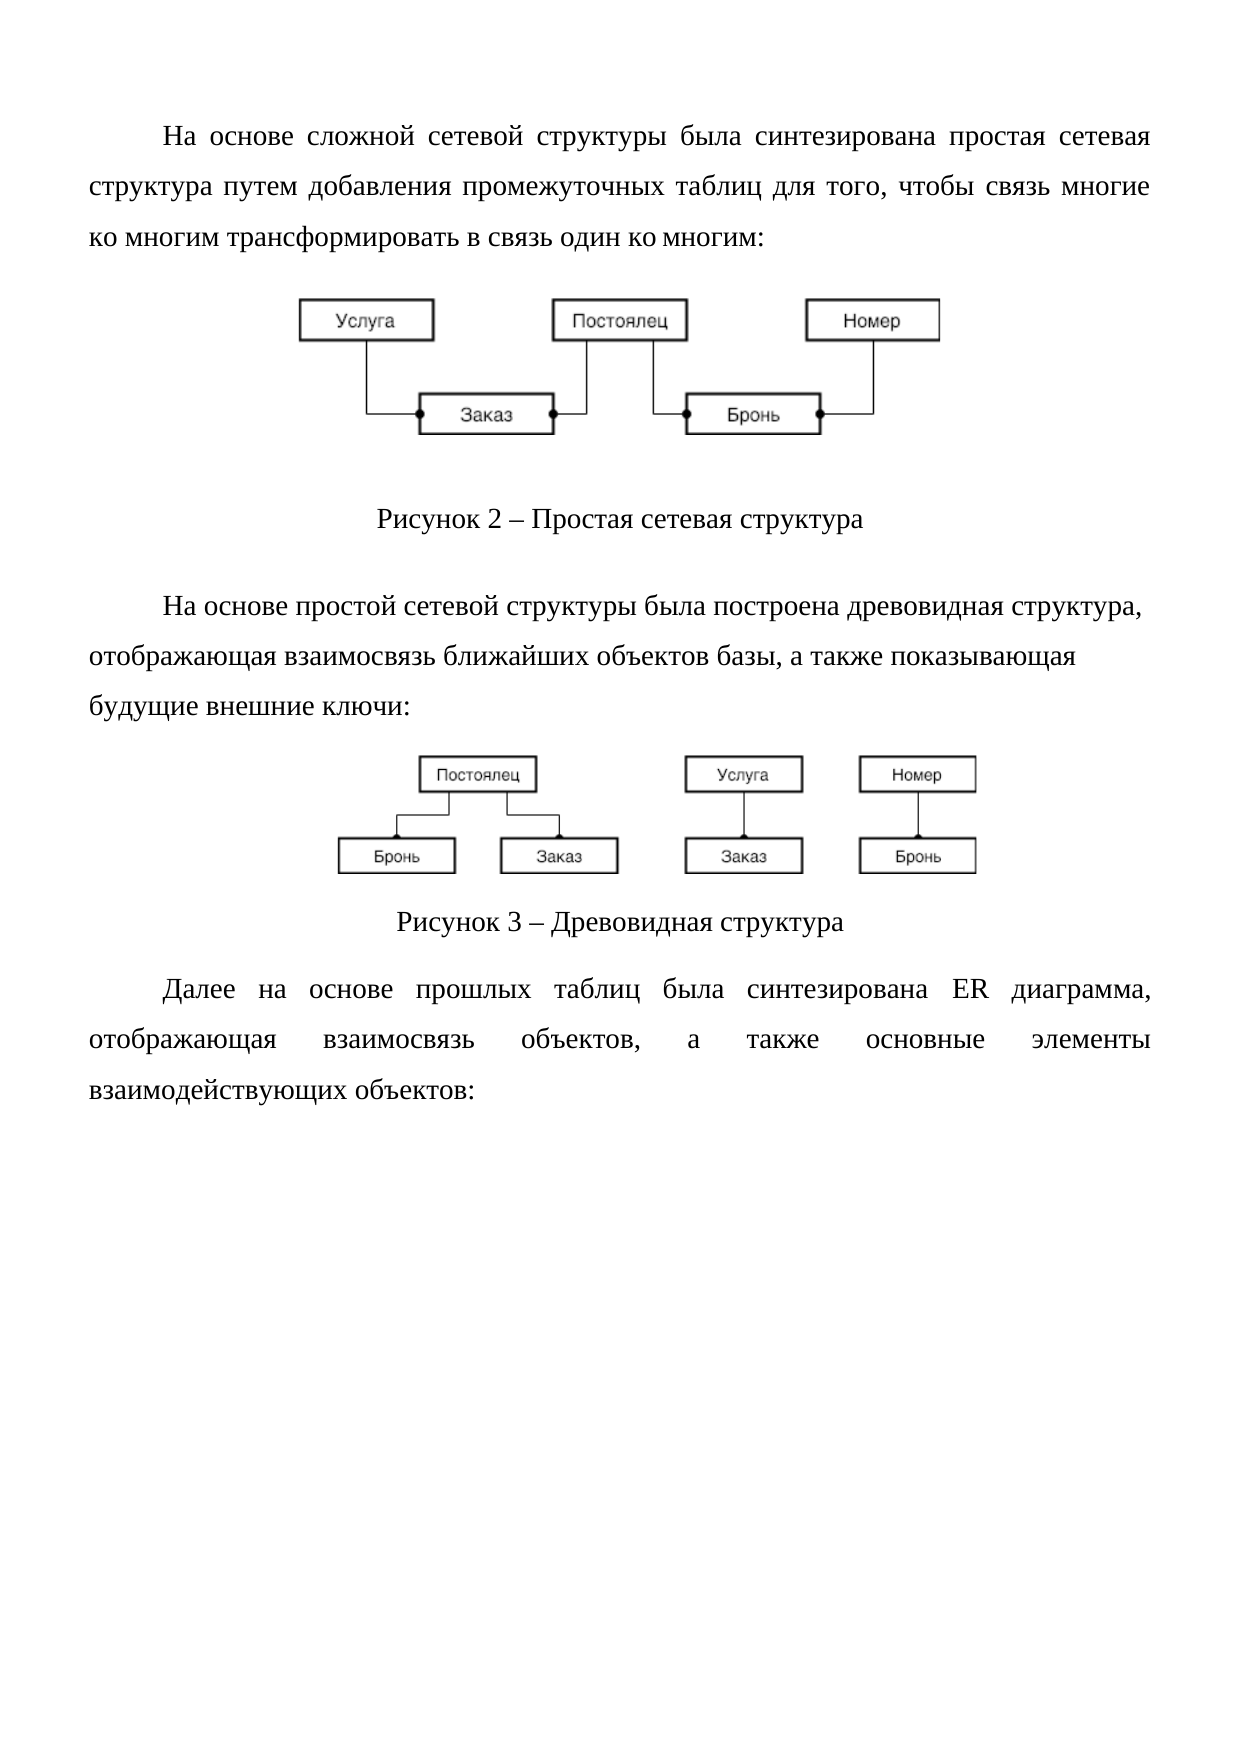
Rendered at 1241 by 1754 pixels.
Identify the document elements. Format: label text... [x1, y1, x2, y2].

text Рисунок 2 – Простая сетевая структура [89, 501, 1152, 535]
text Далее на основе прошлых таблиц была синтезирована ER диаграмма, отображающая взаимосвязь объектов, а также основные элементы взаимодействующих объектов: [89, 971, 1152, 1105]
text На основе простой сетевой структуры была построена древовидная структура, отображающая взаимосвязь ближайших объектов базы, а также показывающая будущие внешние ключи: [89, 588, 1152, 722]
text Рисунок 3 – Древовидная структура [89, 904, 1152, 938]
picture [337, 755, 977, 874]
text На основе сложной сетевой структуры была синтезирована простая сетевая структура путем добавления промежуточных таблиц для того, чтобы связь многие ко многим трансформировать в связь один ко многим: [89, 118, 1152, 252]
picture [298, 298, 940, 435]
